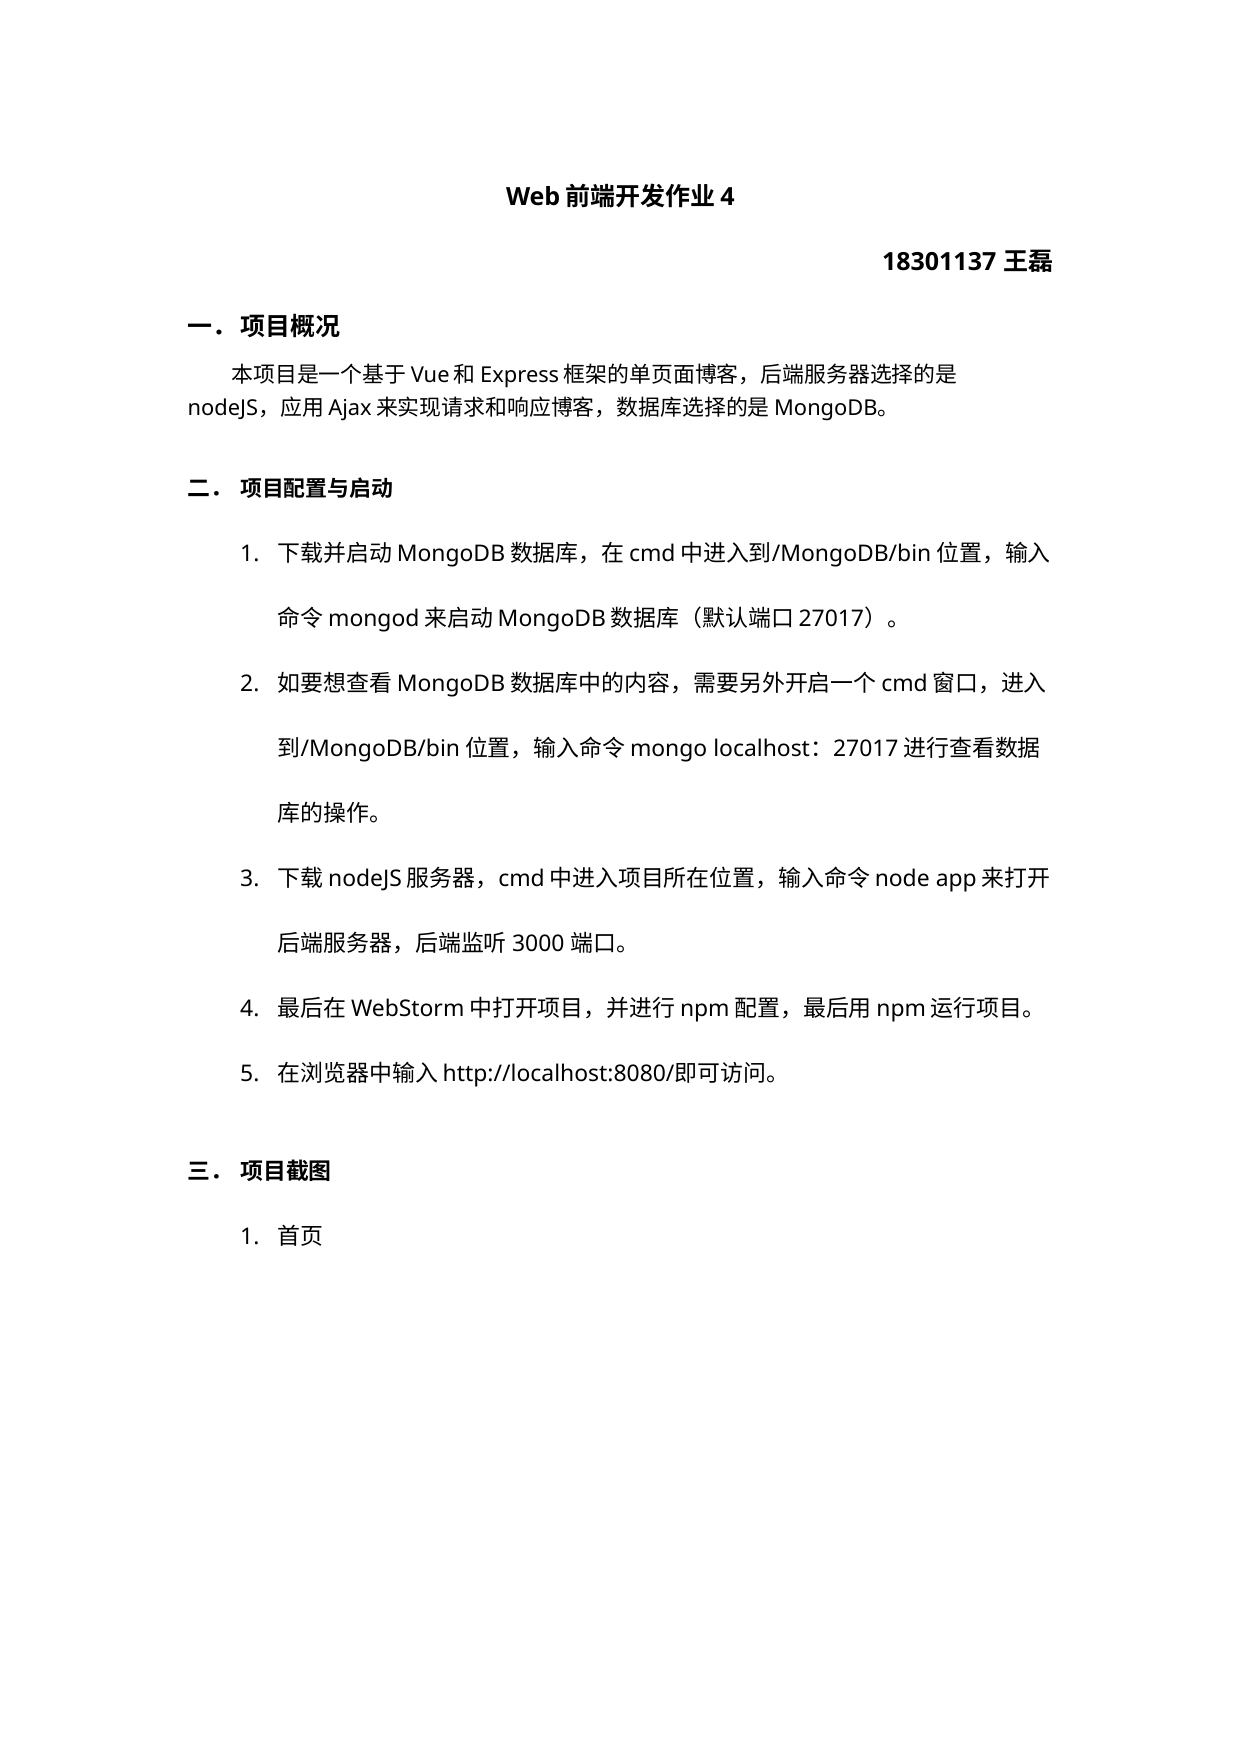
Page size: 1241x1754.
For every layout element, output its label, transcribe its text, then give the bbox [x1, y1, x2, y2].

list 项目截图 [187, 1137, 1053, 1202]
list 如要想查看MongoDB数据库中的内容，需要另外开启一个cmd窗口，进入到/MongoDB/bin位置，输入命令mongo localhost：27017进行查看数据库的操作。 [240, 649, 1053, 844]
text 18301137 王磊 [187, 227, 1053, 292]
list 本项目是一个基于Vue和Express框架的单页面博客，后端服务器选择的是nodeJS，应用Ajax来实现请求和响应博客，数据库选择的是MongoDB。 [187, 357, 1053, 422]
list 下载nodeJS服务器，cmd中进入项目所在位置，输入命令node app来打开后端服务器，后端监听 3000 端口。 [240, 844, 1053, 974]
list 项目概况 [187, 292, 1053, 357]
list 下载并启动MongoDB数据库，在cmd中进入到/MongoDB/bin位置，输入命令mongod来启动MongoDB数据库（默认端口27017）。 [240, 519, 1053, 649]
list 最后在WebStorm中打开项目，并进行npm配置，最后用npm运行项目。 [240, 974, 1053, 1039]
text Web前端开发作业4 [187, 162, 1053, 227]
list 项目配置与启动 [187, 454, 1053, 519]
list 在浏览器中输入http://localhost:8080/即可访问。 [240, 1039, 1053, 1104]
list 首页 [240, 1202, 1053, 1267]
